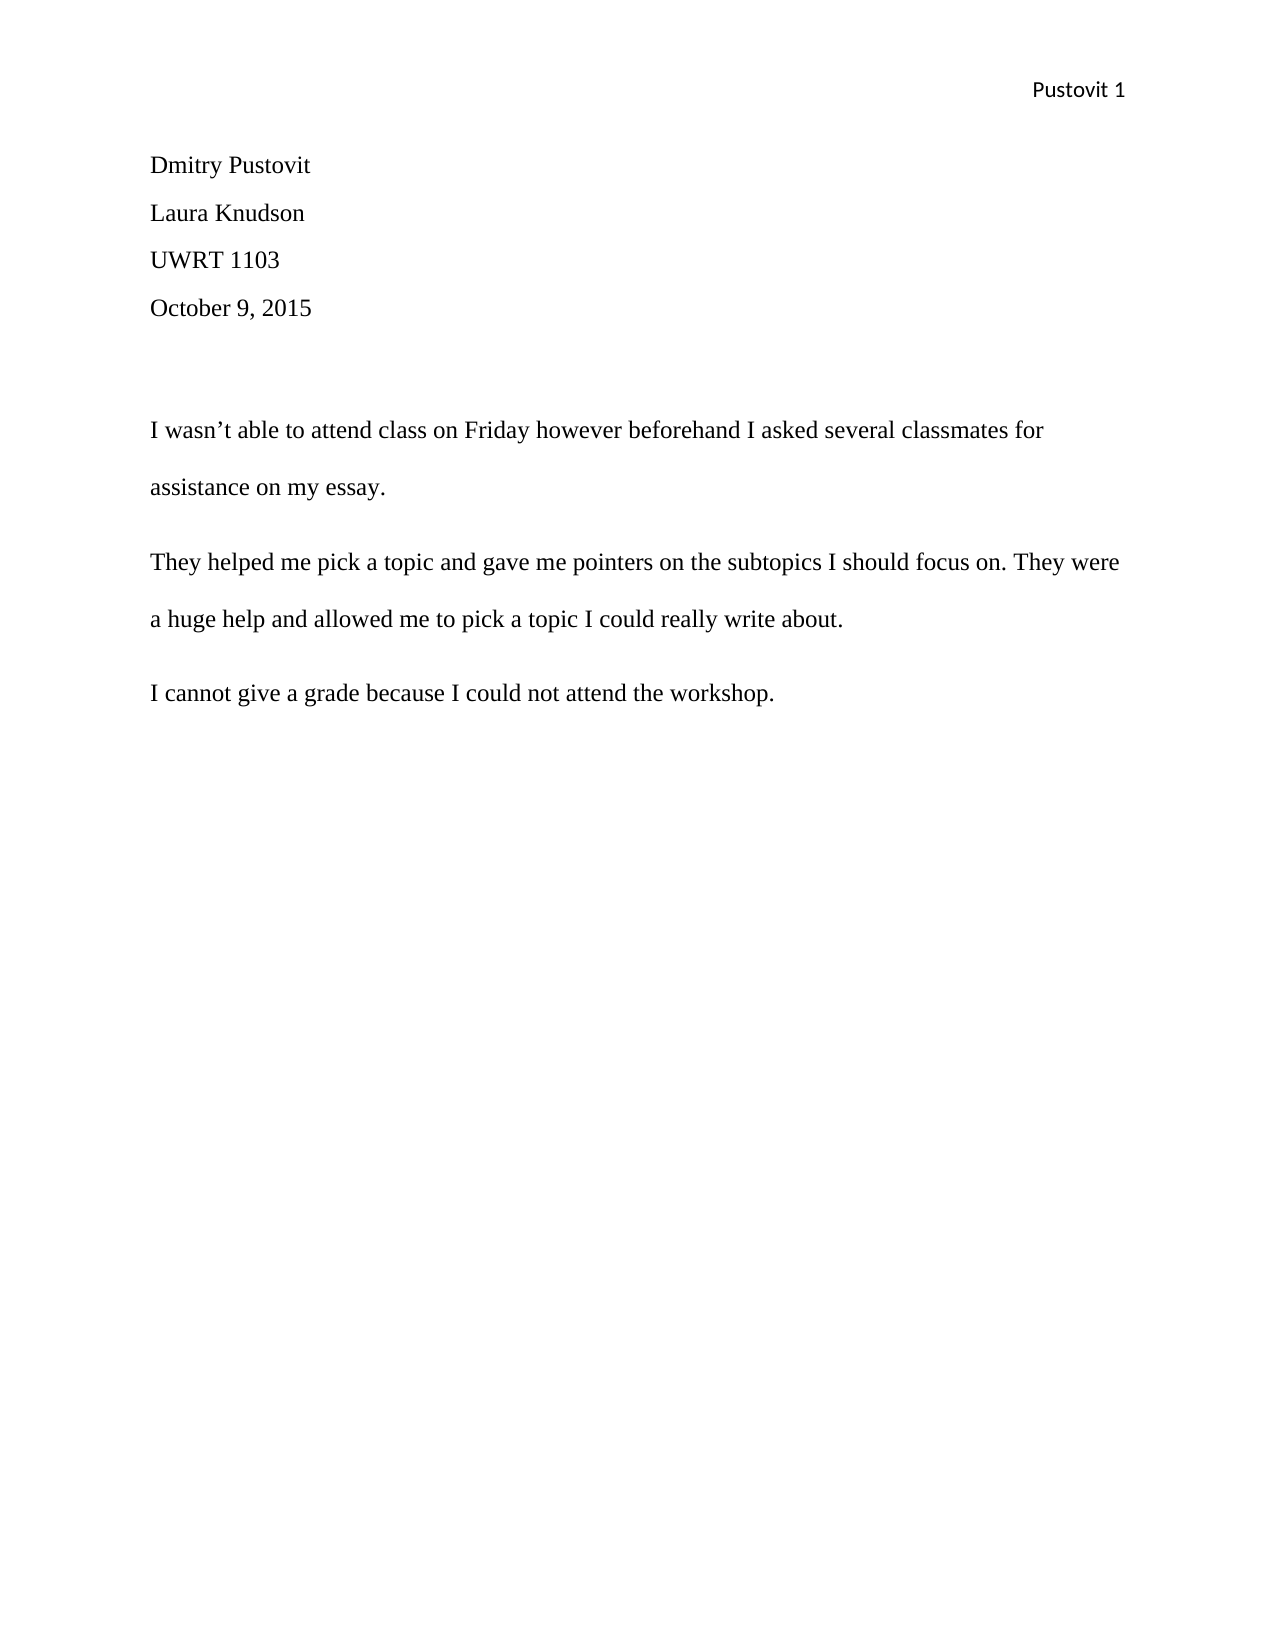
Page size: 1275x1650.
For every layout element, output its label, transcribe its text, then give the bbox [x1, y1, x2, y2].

text They helped me pick a topic and gave me pointers on the subtopics I should focus on. They were a huge help and allowed me to pick a topic I could really write about. [150, 547, 1125, 633]
text Dmitry Pustovit [150, 150, 1125, 179]
text UWRT 1103 [150, 245, 1125, 274]
text Laura Knudson [150, 198, 1125, 226]
text October 9, 2015 [150, 293, 1125, 322]
text I wasn’t able to attend class on Friday however beforehand I asked several classmates for assistance on my essay. [150, 415, 1125, 501]
text I cannot give a grade because I could not attend the workshop. [150, 678, 1125, 707]
